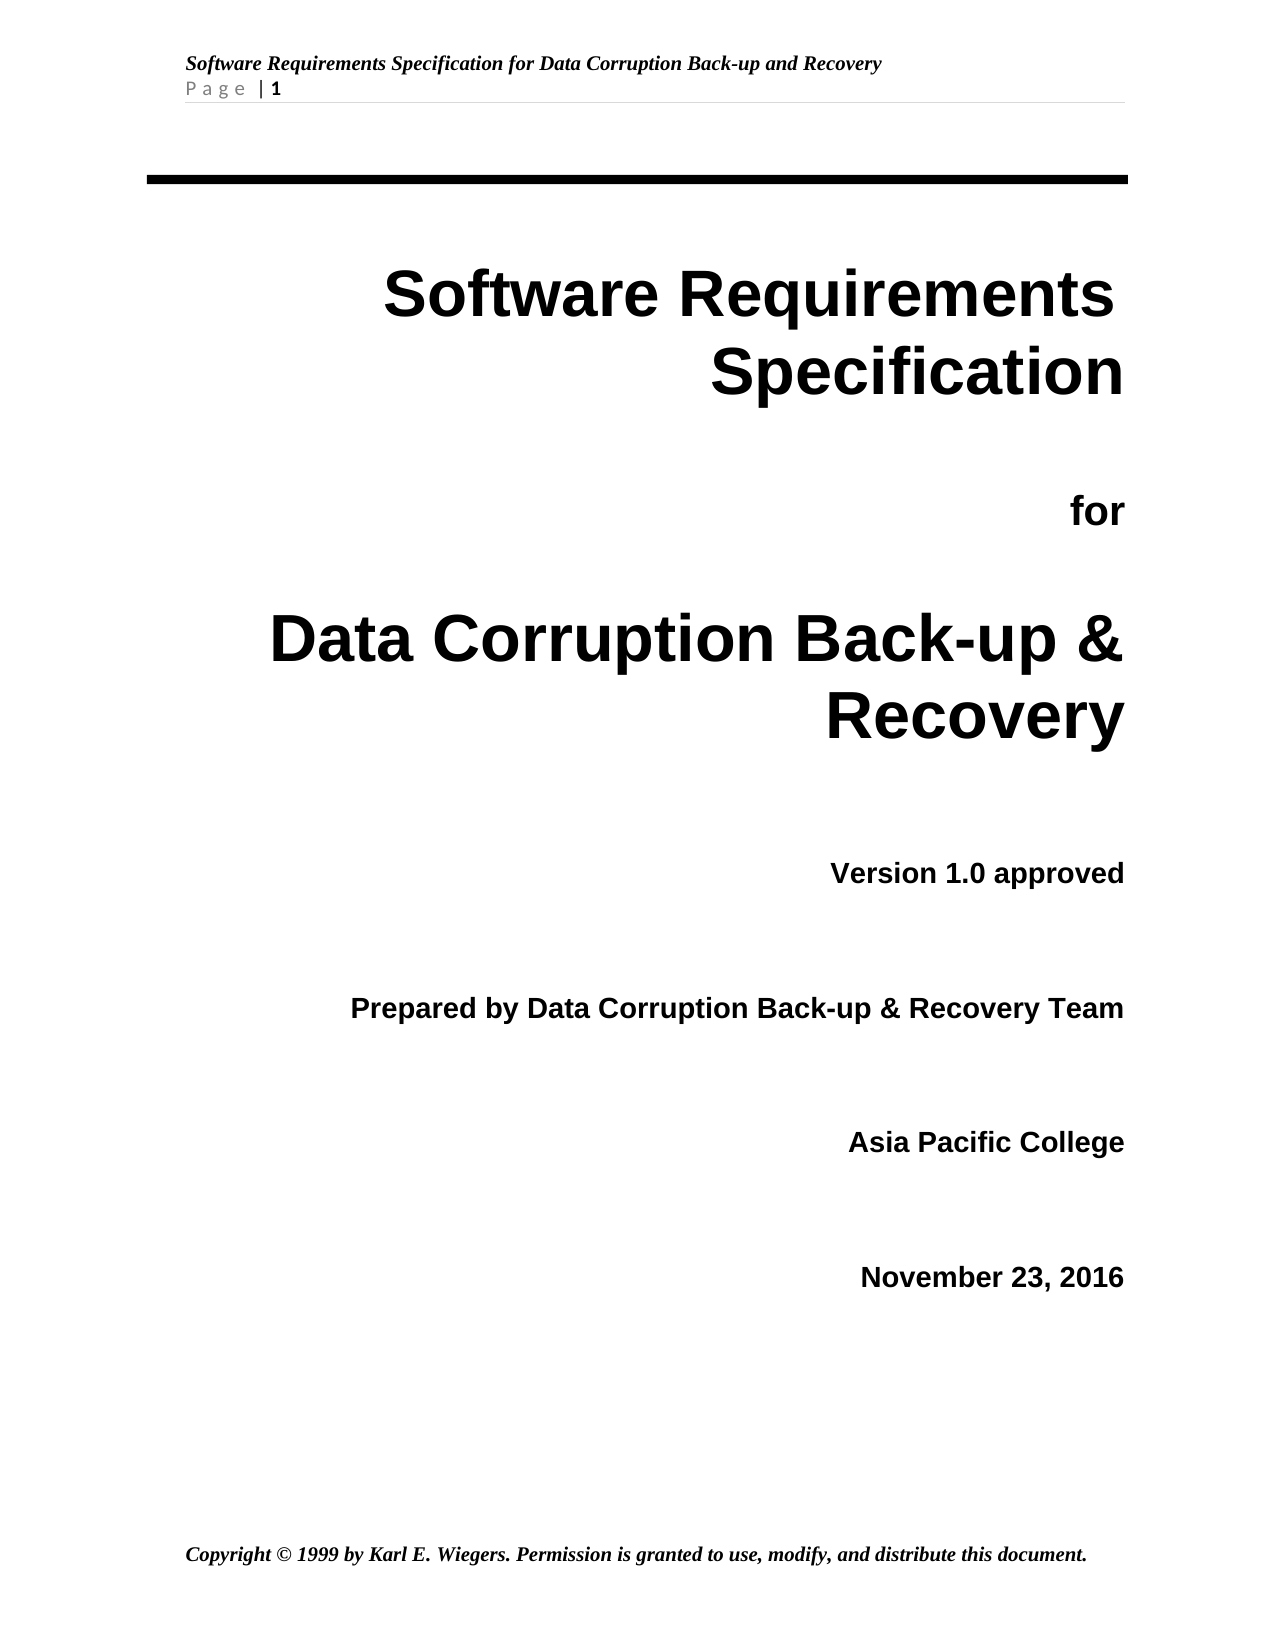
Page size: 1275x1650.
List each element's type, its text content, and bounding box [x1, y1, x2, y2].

text Copyright © 1999 by Karl E. Wiegers. Permission is granted to use, modify, and distribute this document. [185, 1542, 1125, 1566]
text Asia Pacific College [185, 1125, 1125, 1159]
text Data Corruption Back-up & Recovery [185, 599, 1125, 753]
text for [185, 486, 1125, 534]
text Software Requirements [383, 255, 1125, 330]
text Specification [185, 332, 1125, 408]
text November 23, 2016 [785, 1260, 1125, 1293]
text Version 1.0 approved [185, 856, 1125, 890]
text Prepared by Data Corruption Back-up & Recovery Team [185, 991, 1125, 1024]
